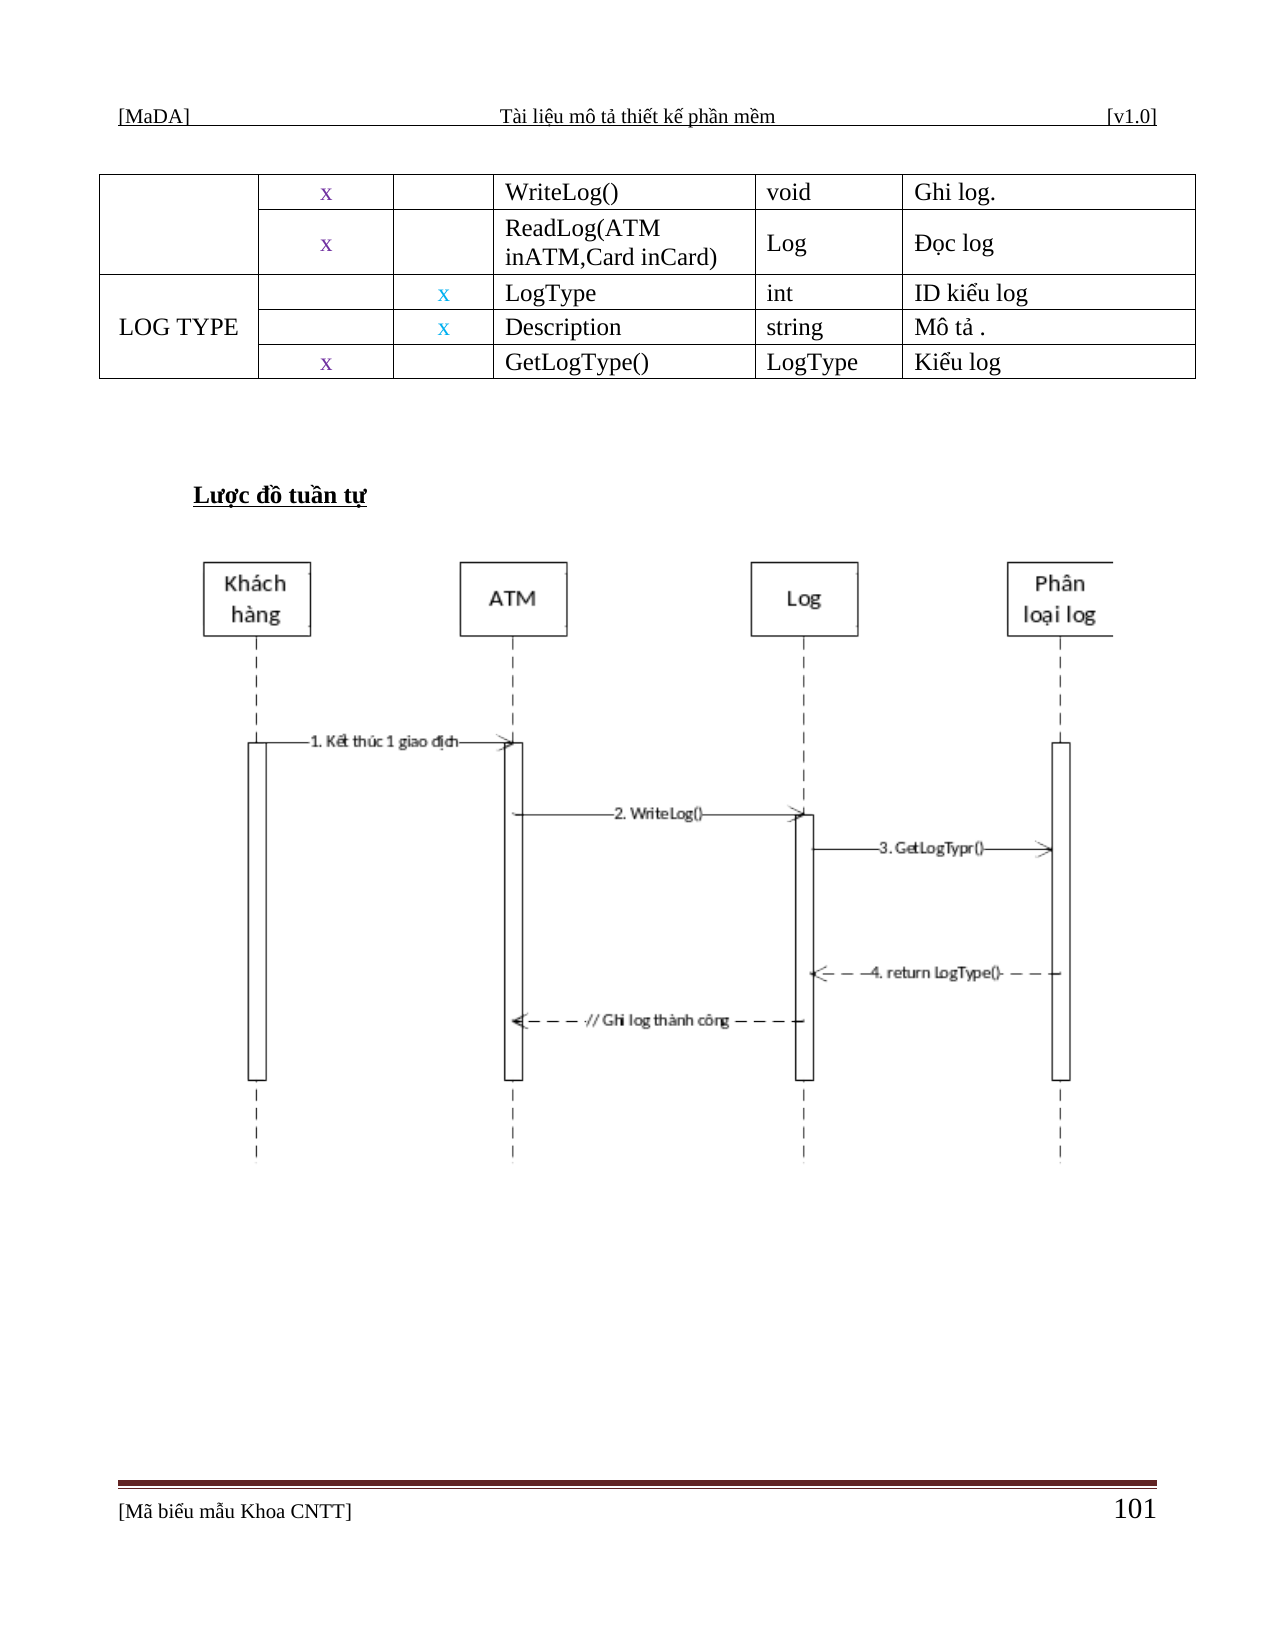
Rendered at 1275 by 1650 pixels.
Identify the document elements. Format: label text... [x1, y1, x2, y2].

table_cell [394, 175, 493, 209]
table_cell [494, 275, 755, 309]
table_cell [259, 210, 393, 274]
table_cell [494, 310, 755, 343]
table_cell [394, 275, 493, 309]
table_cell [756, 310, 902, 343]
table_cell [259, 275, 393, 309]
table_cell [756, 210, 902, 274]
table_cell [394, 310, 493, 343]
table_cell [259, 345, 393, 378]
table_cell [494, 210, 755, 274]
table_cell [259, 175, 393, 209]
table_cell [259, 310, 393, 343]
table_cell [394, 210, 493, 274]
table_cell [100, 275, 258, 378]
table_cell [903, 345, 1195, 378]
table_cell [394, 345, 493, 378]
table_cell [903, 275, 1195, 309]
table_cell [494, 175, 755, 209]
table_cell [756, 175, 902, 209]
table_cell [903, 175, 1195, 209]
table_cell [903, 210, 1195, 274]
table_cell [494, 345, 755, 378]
text Lược đồ tuần tự [193, 481, 1157, 509]
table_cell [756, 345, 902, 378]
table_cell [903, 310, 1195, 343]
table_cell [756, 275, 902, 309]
